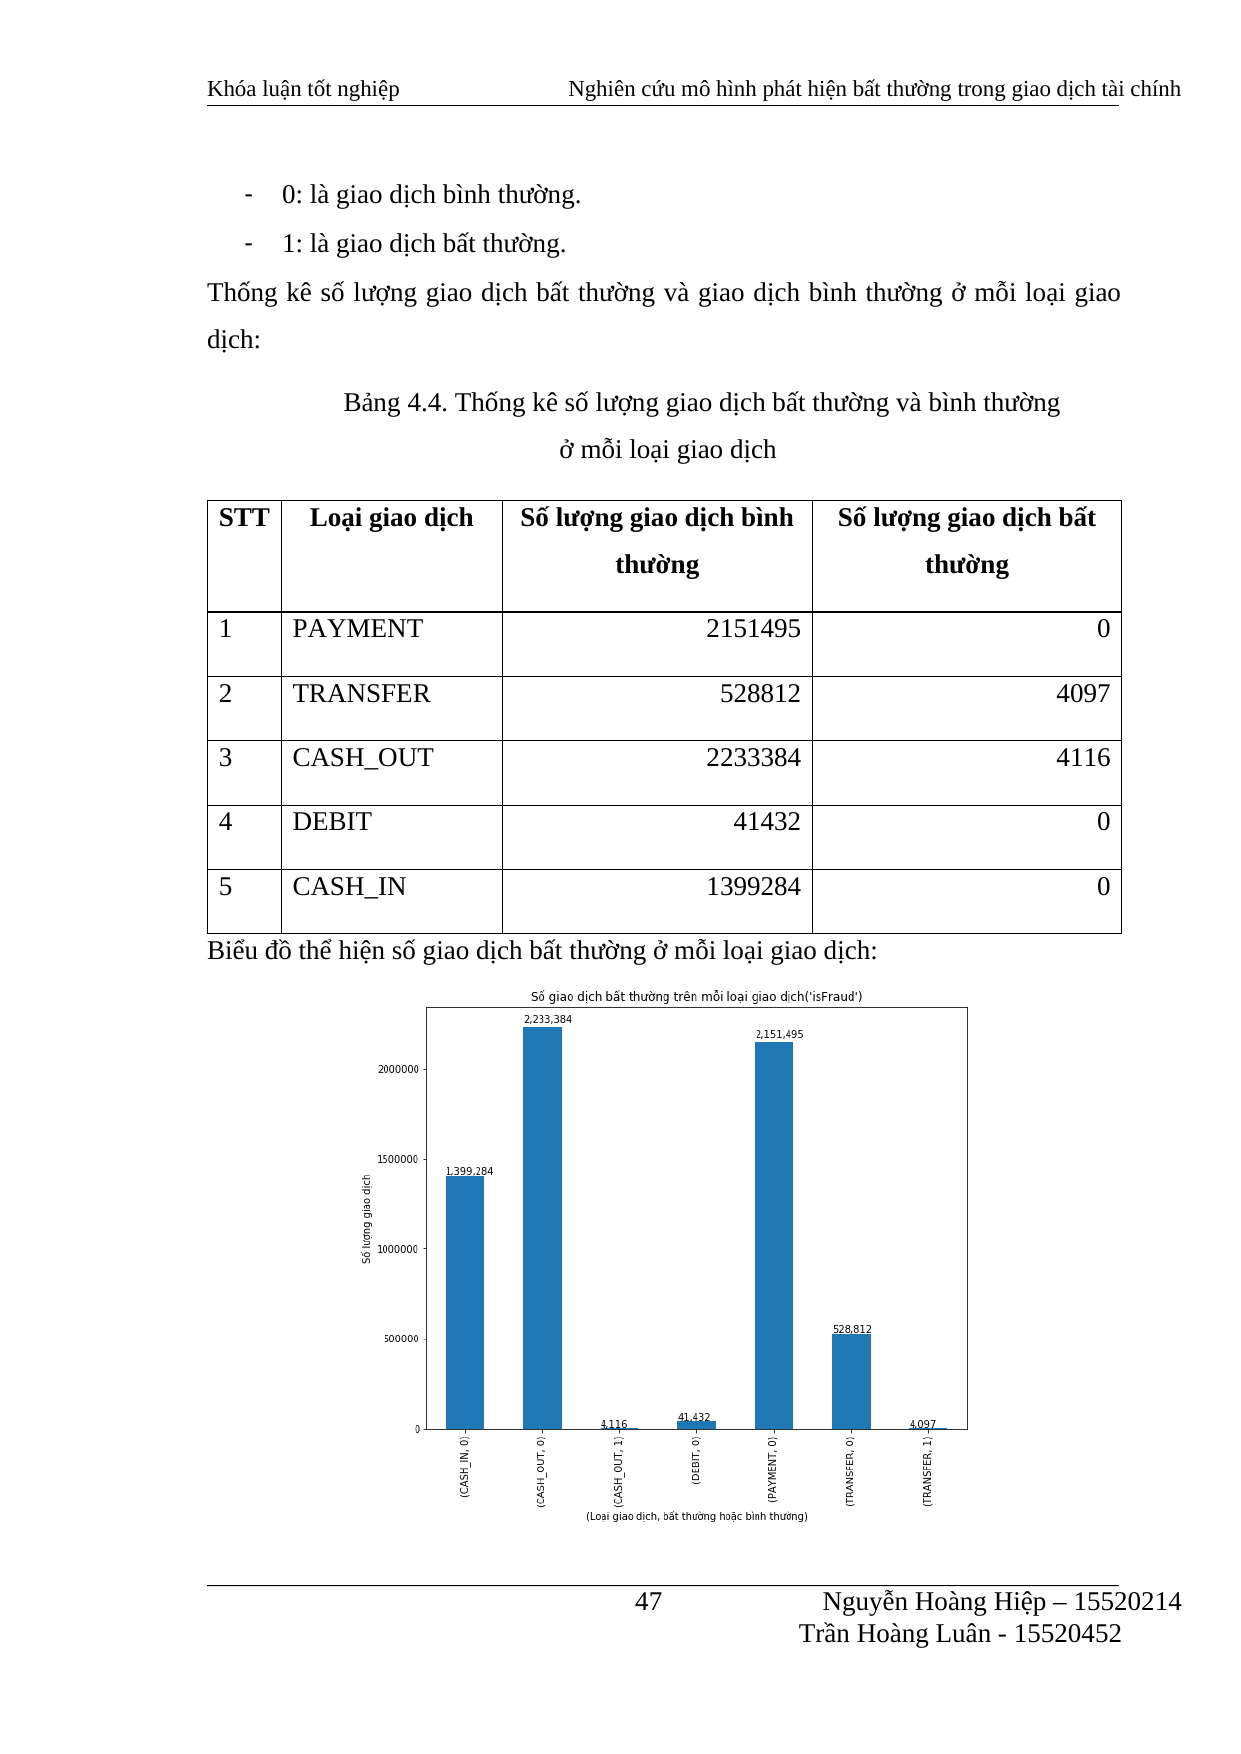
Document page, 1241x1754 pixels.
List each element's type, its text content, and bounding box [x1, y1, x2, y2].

table_header Số lượng giao dịch bất thường [813, 501, 1121, 611]
picture [354, 981, 975, 1535]
text Biểu đồ thể hiện số giao dịch bất thường ở mỗi loại giao dịch: [207, 934, 1122, 965]
table_cell 2151495 [503, 613, 812, 676]
table_header Số lượng giao dịch bình thường [503, 501, 812, 611]
table_cell DEBIT [282, 806, 502, 869]
table_cell 2233384 [503, 741, 812, 804]
table_cell 2 [208, 677, 281, 740]
table_header STT [208, 501, 281, 611]
table_cell 4116 [813, 741, 1121, 804]
text Thống kê số lượng giao dịch bất thường và giao dịch bình thường ở mỗi loại giao dịch: [207, 276, 1122, 354]
table_cell 5 [208, 870, 281, 933]
table_cell CASH_IN [282, 870, 502, 933]
table_cell TRANSFER [282, 677, 502, 740]
table_header Loại giao dịch [282, 501, 502, 611]
table_cell 0 [813, 613, 1121, 676]
table_cell 0 [813, 870, 1121, 933]
table_cell 1399284 [503, 870, 812, 933]
table_cell PAYMENT [282, 613, 502, 676]
table_cell 4097 [813, 677, 1121, 740]
list 1: là giao dịch bất thường. [244, 227, 1122, 260]
table_cell 3 [208, 741, 281, 804]
table_cell CASH_OUT [282, 741, 502, 804]
table_cell 4 [208, 806, 281, 869]
list 0: là giao dịch bình thường. [244, 177, 1122, 210]
table_cell 0 [813, 806, 1121, 869]
table_cell 1 [208, 613, 281, 676]
table_cell 41432 [503, 806, 812, 869]
table_cell 528812 [503, 677, 812, 740]
